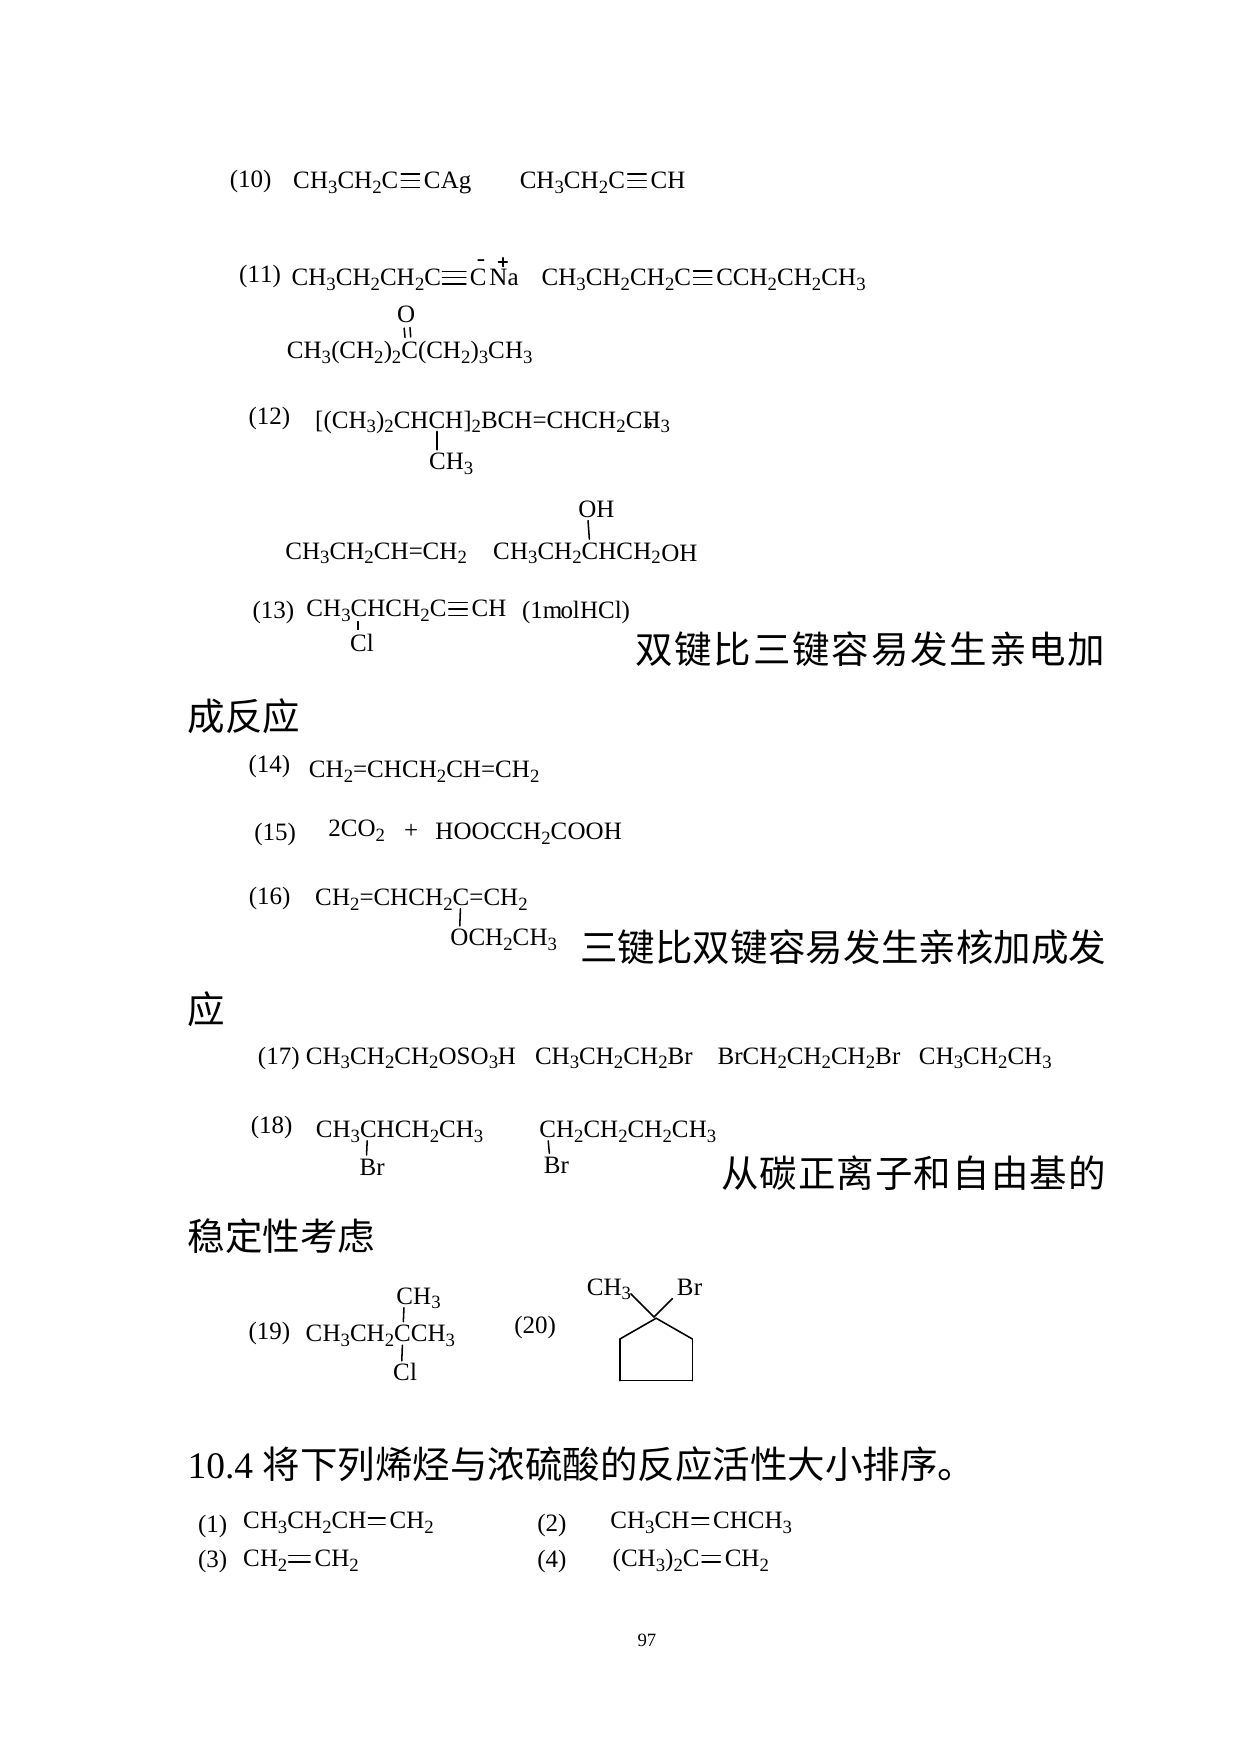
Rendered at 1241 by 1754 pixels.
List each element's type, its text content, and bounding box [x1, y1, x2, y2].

text 双键比三键容易发生亲电加成反应 [187, 584, 1106, 747]
text 从碳正离子和自由基的稳定性考虑 [187, 1104, 1106, 1267]
text 10.4 将下列烯烃与浓硫酸的反应活性大小排序。 [187, 1429, 1106, 1494]
text 三键比双键容易发生亲核加成发应 [187, 877, 1106, 1039]
